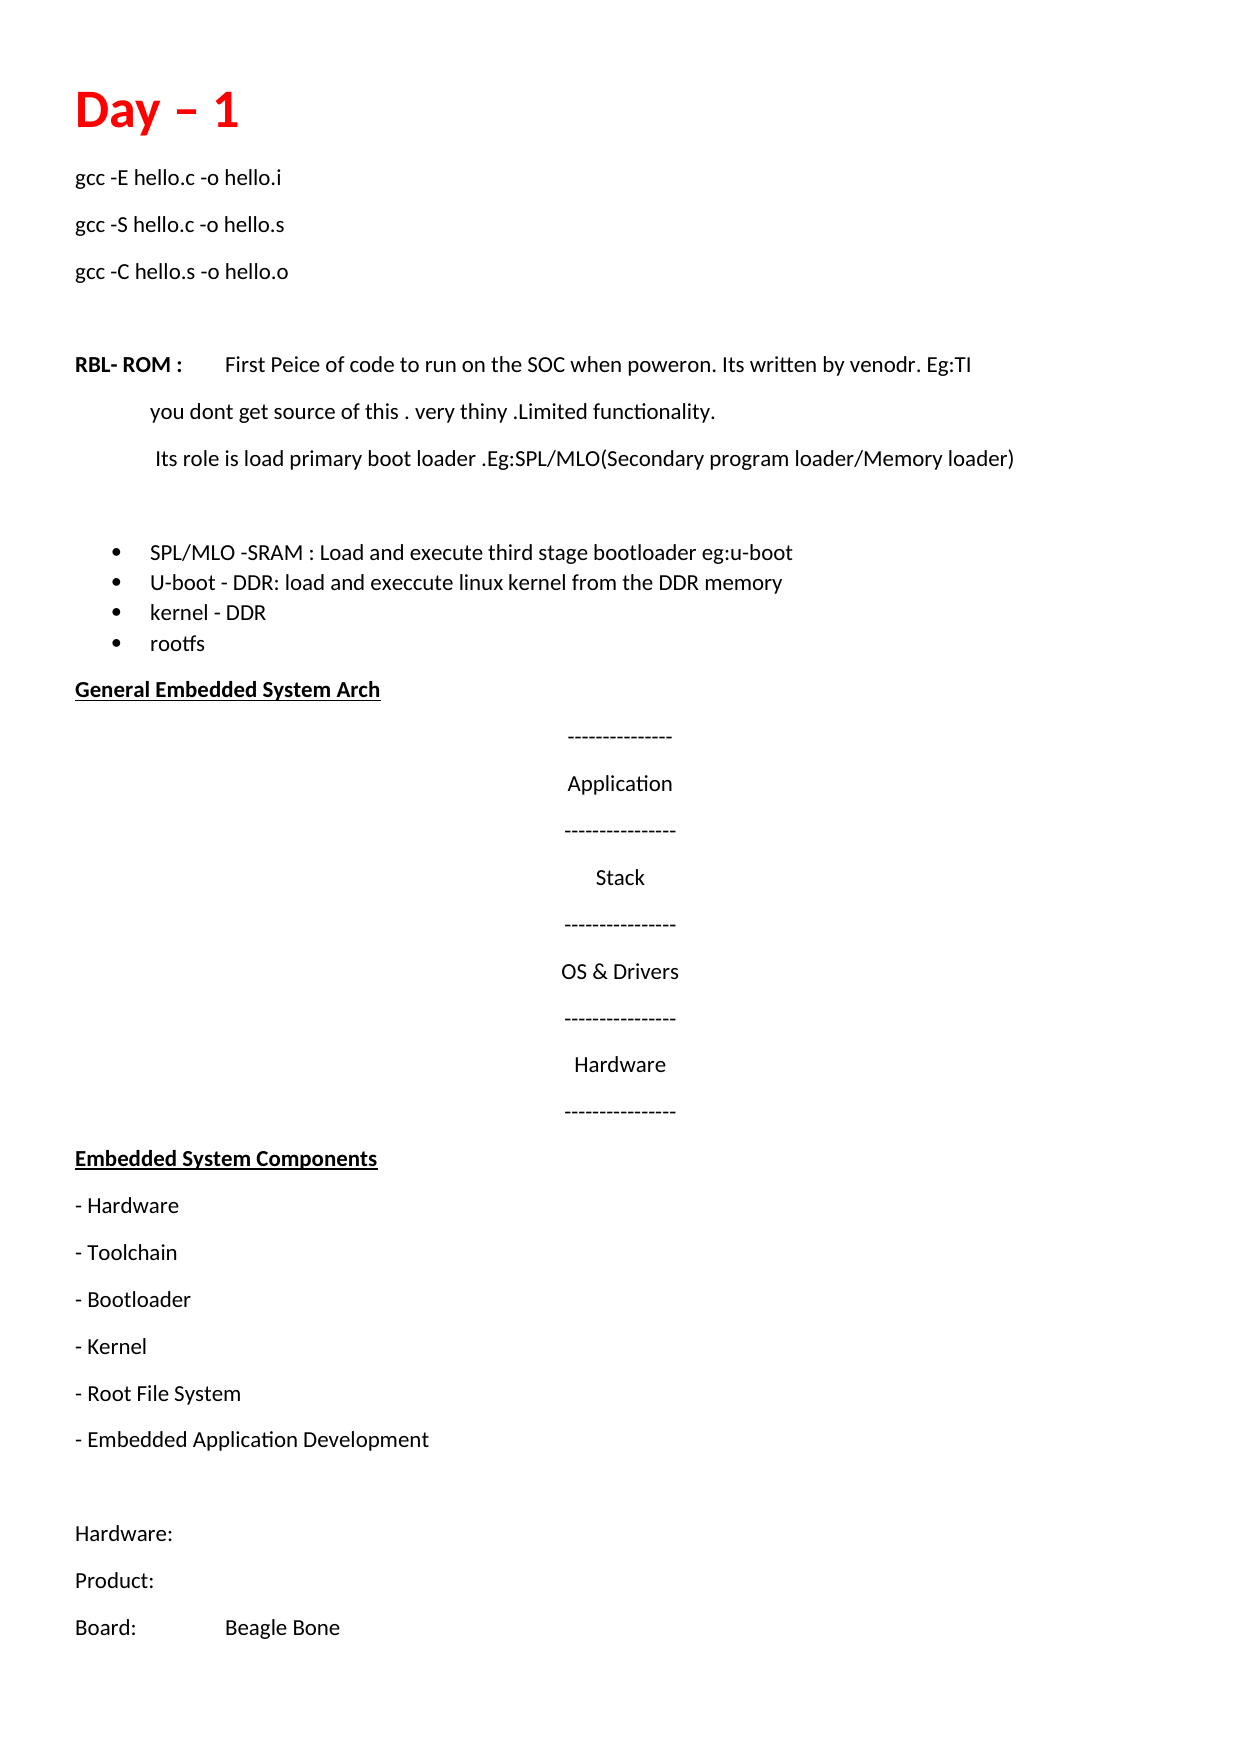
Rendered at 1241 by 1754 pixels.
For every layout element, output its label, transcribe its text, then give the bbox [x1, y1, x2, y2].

text RBL- ROM : First Peice of code to run on the SOC when poweron. Its written by venodr. Eg:TI [75, 351, 1165, 378]
list kernel - DDR [112, 598, 1165, 626]
text gcc -S hello.c -o hello.s [75, 210, 1165, 238]
text - Toolchain [75, 1238, 1165, 1266]
text Board: Beagle Bone [75, 1613, 1165, 1641]
list SPL/MLO -SRAM : Load and execute third stage bootloader eg:u-boot [112, 538, 1165, 566]
text ---------------- [75, 816, 1165, 844]
text - Root File System [75, 1379, 1165, 1407]
text General Embedded System Arch [75, 676, 1165, 703]
text --------------- [75, 722, 1165, 750]
text ---------------- [75, 1097, 1165, 1125]
text Hardware [75, 1051, 1165, 1078]
text gcc -C hello.s -o hello.o [75, 257, 1165, 285]
text - Hardware [75, 1191, 1165, 1219]
list rootfs [112, 629, 1165, 657]
text Day – 1 [75, 75, 1165, 141]
text Hardware: [75, 1519, 1165, 1547]
text ---------------- [75, 910, 1165, 938]
list U-boot - DDR: load and execcute linux kernel from the DDR memory [112, 568, 1165, 596]
text - Embedded Application Development [75, 1426, 1165, 1453]
text Stack [75, 863, 1165, 891]
text you dont get source of this . very thiny .Limited functionality. [75, 397, 1165, 425]
text Embedded System Components [75, 1144, 1165, 1172]
text gcc -E hello.c -o hello.i [75, 163, 1165, 191]
text Product: [75, 1566, 1165, 1594]
text Its role is load primary boot loader .Eg:SPL/MLO(Secondary program loader/Memory loader) [75, 444, 1165, 472]
text ---------------- [75, 1004, 1165, 1032]
text Application [75, 769, 1165, 797]
text - Bootloader [75, 1285, 1165, 1313]
text OS & Drivers [75, 957, 1165, 985]
text - Kernel [75, 1332, 1165, 1360]
